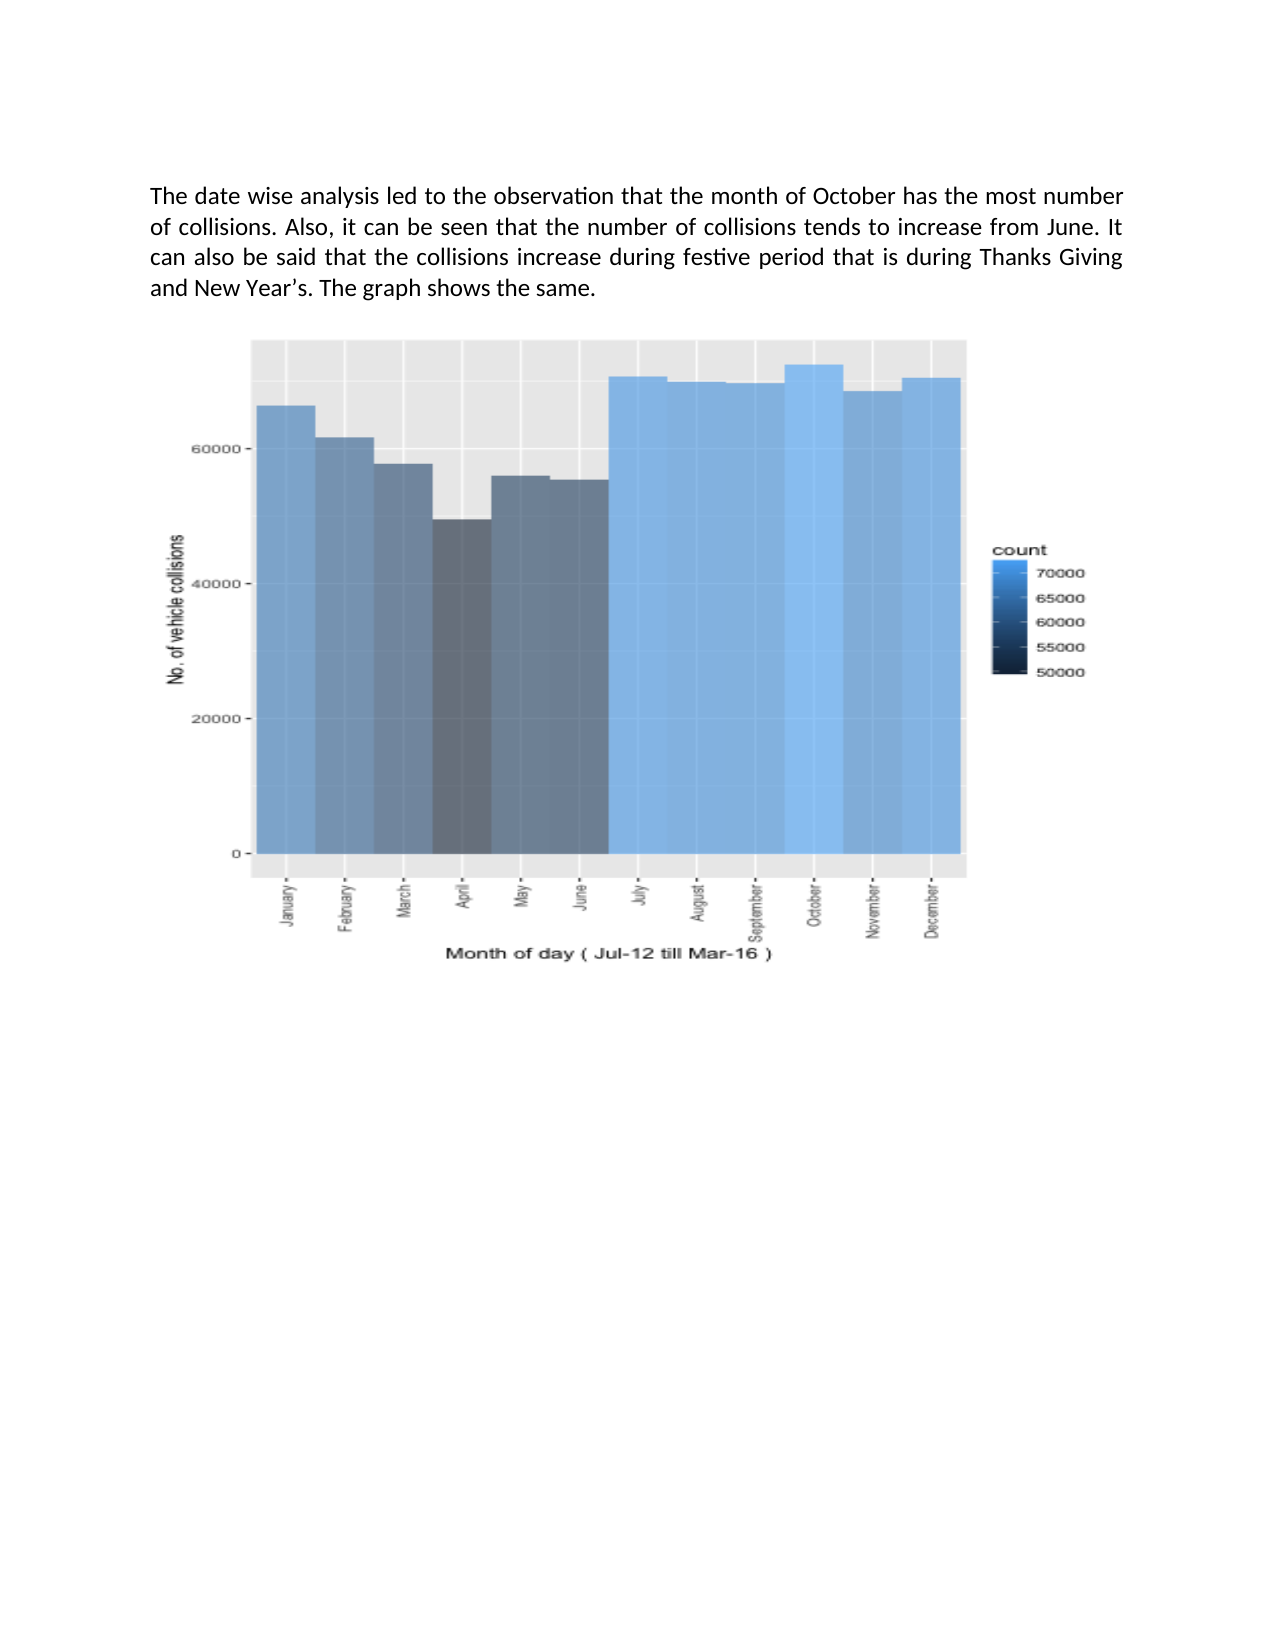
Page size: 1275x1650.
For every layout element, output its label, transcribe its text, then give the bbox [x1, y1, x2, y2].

text The date wise analysis led to the observation that the month of October has the most number of collisions. Also, it can be seen that the number of collisions tends to increase from June. It can also be said that the collisions increase during festive period that is during Thanks Giving and New Year’s. The graph shows the same. [150, 181, 1125, 303]
picture [152, 333, 1123, 968]
